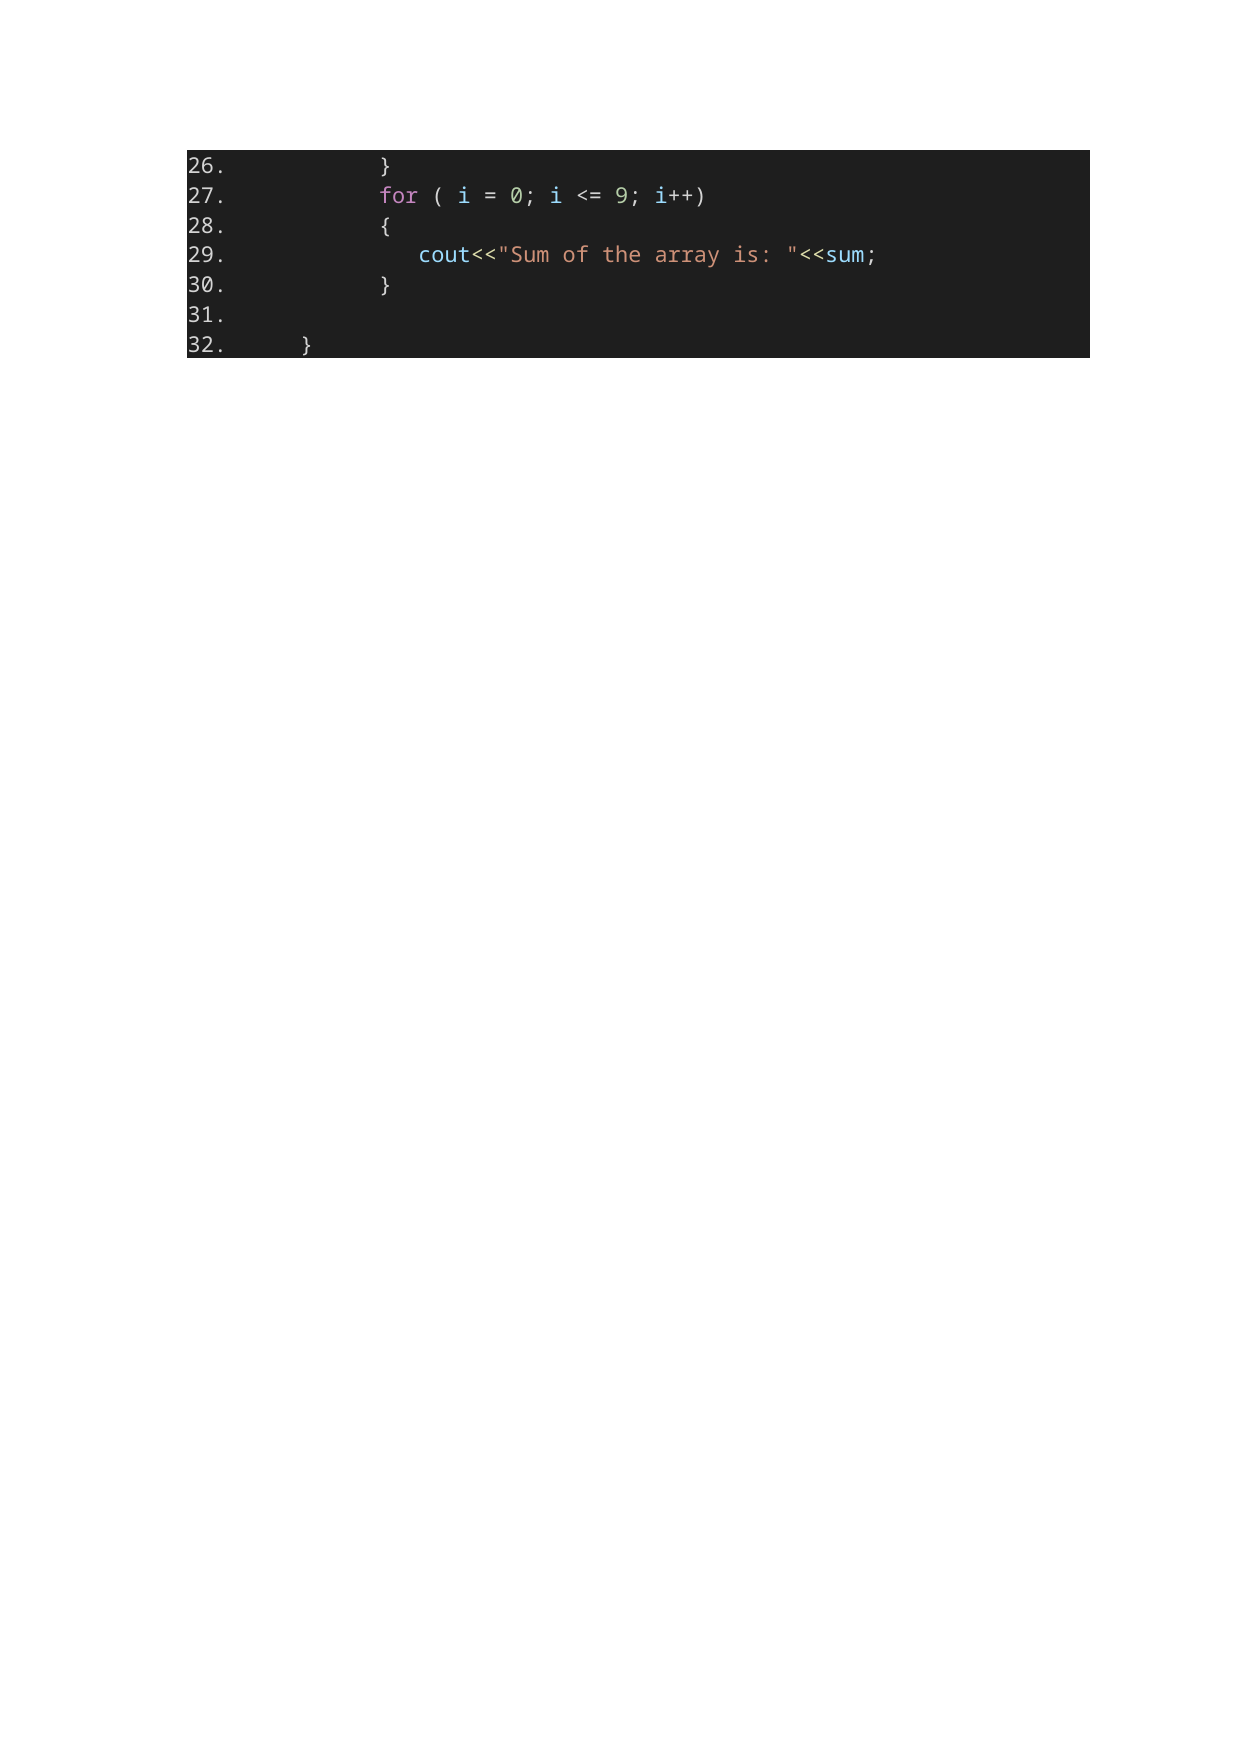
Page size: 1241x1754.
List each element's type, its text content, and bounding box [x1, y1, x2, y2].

list } [187, 329, 1090, 358]
list } [187, 269, 1090, 299]
list cout<<"Sum of the array is: "<<sum; [187, 239, 1090, 269]
list { [187, 209, 1090, 239]
list for ( i = 0; i <= 9; i++) [187, 180, 1090, 209]
list } [187, 150, 1090, 180]
